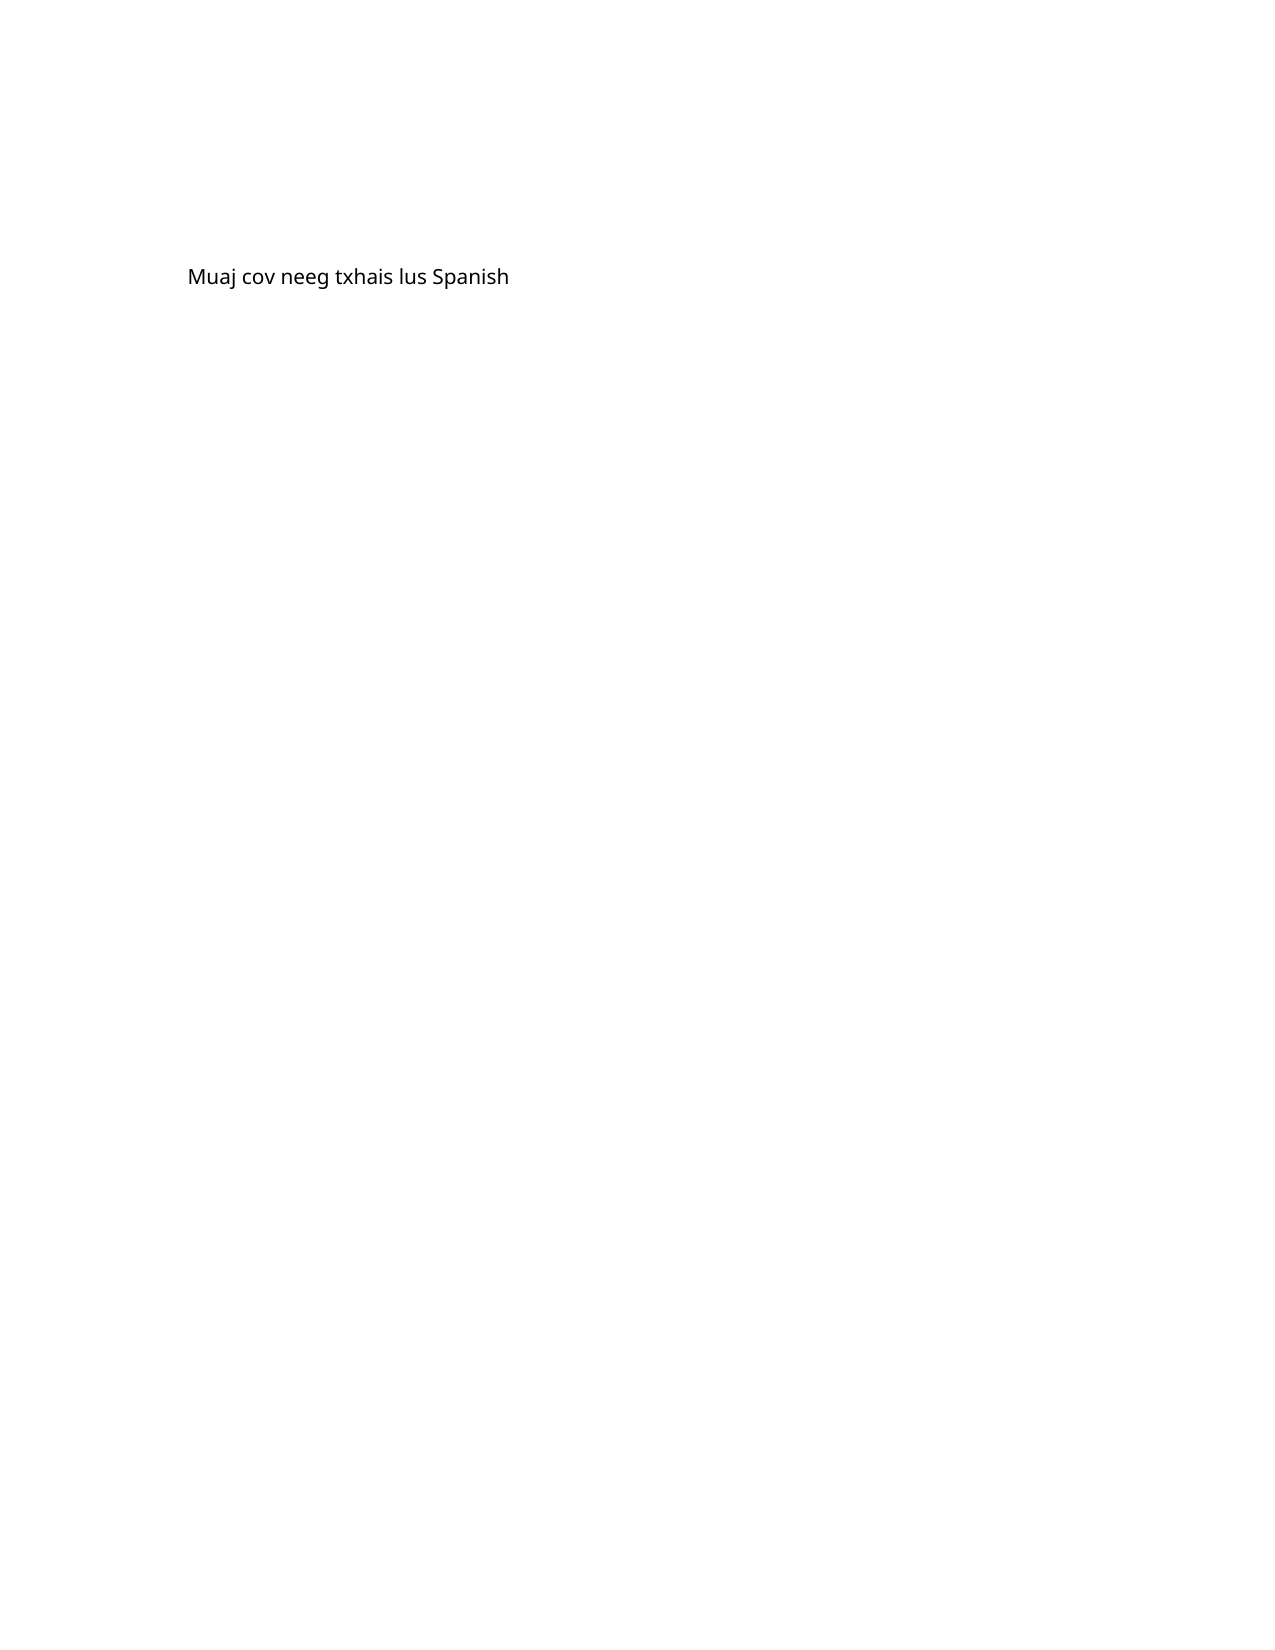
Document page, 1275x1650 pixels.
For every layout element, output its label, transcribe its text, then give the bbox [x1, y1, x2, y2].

text Muaj cov neeg txhais lus Spanish [187, 262, 1087, 291]
